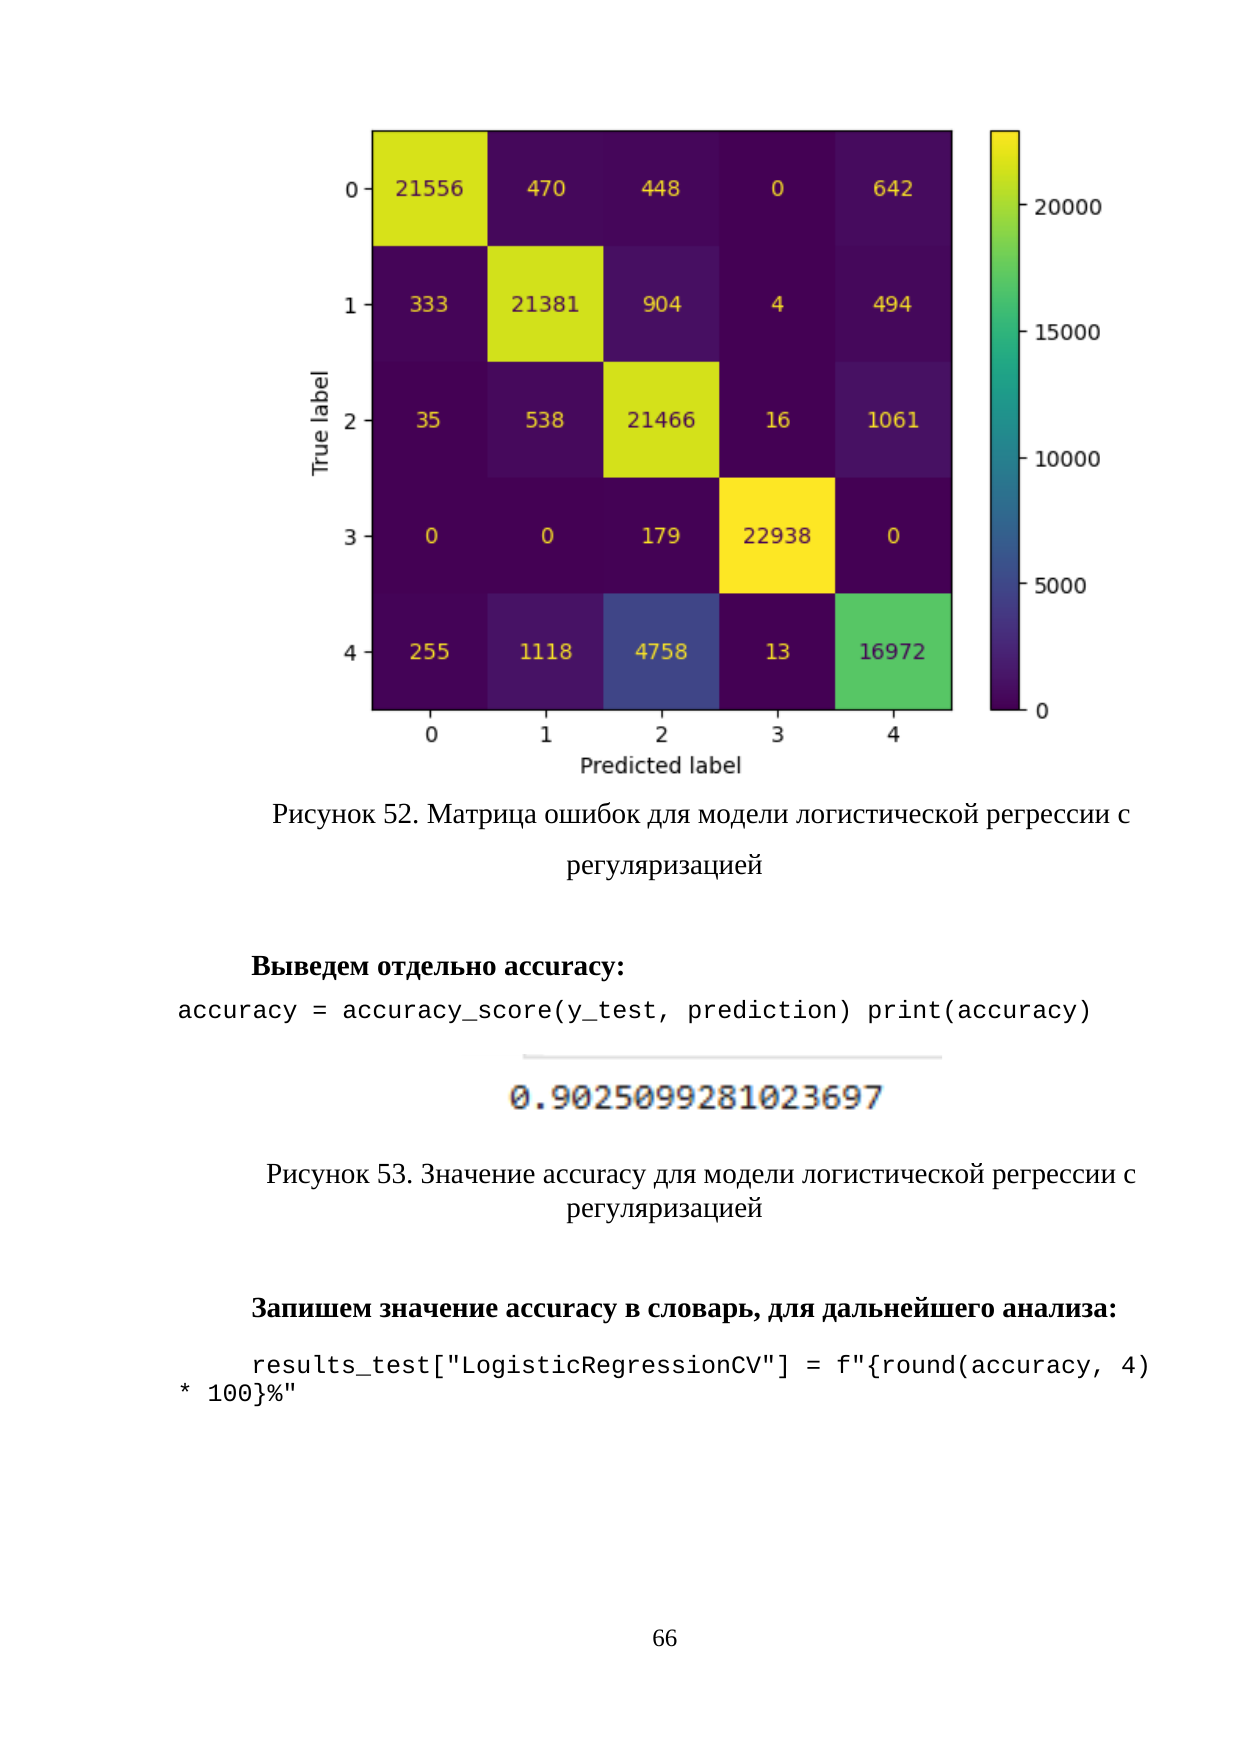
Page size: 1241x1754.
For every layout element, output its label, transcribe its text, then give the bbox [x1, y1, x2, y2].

picture [460, 1054, 943, 1157]
text Выведем отдельно accuracy: [177, 948, 1152, 981]
text Рисунок 53. Значение accuracy для модели логистической регрессии с регуляризацией [177, 1156, 1152, 1223]
text accuracy = accuracy_score(y_test, prediction) print(accuracy) [177, 998, 1152, 1026]
text Запишем значение accuracy в словарь, для дальнейшего анализа: [177, 1290, 1152, 1324]
picture [267, 118, 1135, 783]
text Рисунок 52. Матрица ошибок для модели логистической регрессии с регуляризацией [177, 797, 1152, 881]
text results_test["LogisticRegressionCV"] = f"{round(accuracy, 4) * 100}%" [177, 1352, 1152, 1409]
